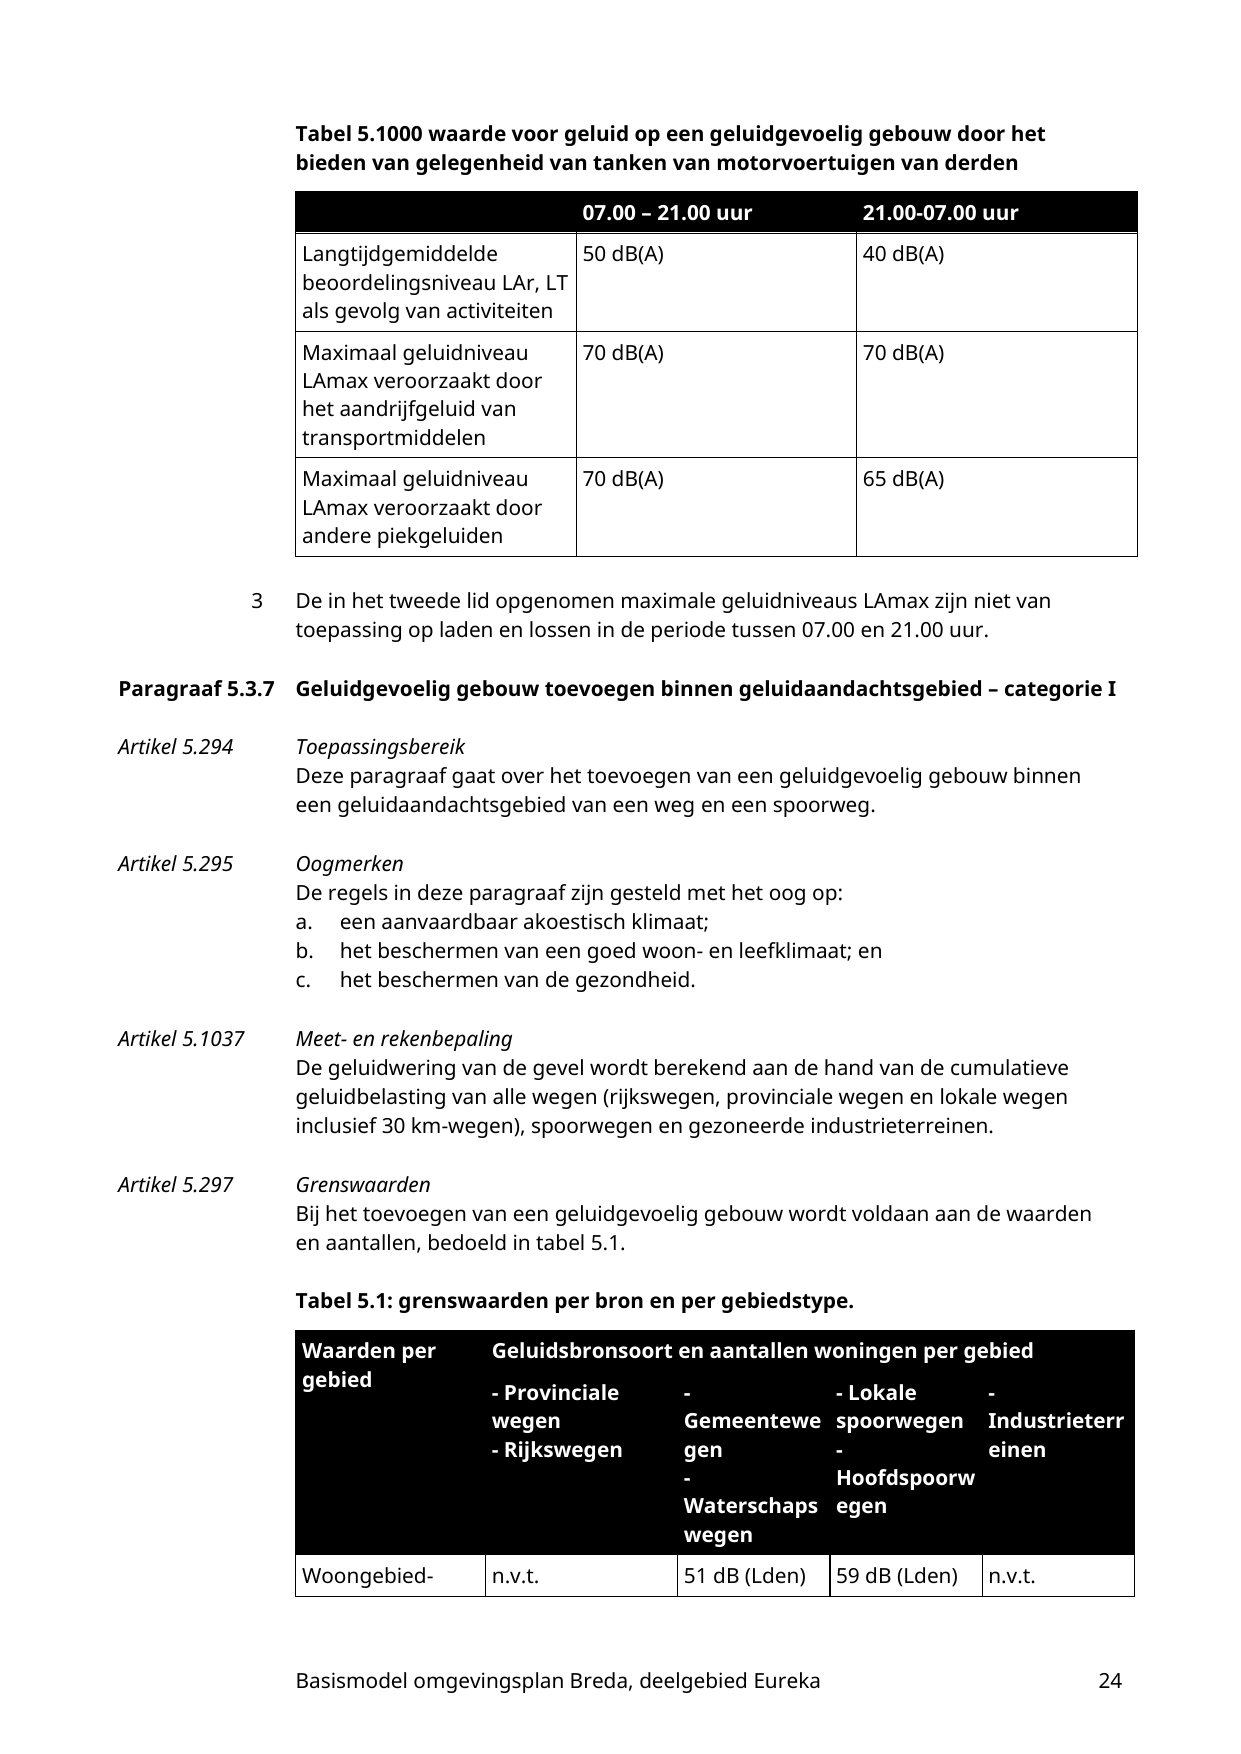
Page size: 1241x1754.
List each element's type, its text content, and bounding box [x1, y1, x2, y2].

table_cell 70 dB(A) [577, 332, 856, 457]
subtitle Artikel 5.294 Toepassingsbereik [118, 732, 1122, 761]
table_cell Maximaal geluidniveau LAmax veroorzaakt door het aandrijfgeluid van transportmiddelen [296, 332, 576, 457]
table_cell - Industrieterreinen [983, 1372, 1134, 1554]
table_header 07.00 – 21.00 uur [577, 192, 856, 232]
table_cell 50 dB(A) [577, 234, 856, 331]
subtitle Artikel 5.297 Grenswaarden [118, 1169, 1122, 1198]
table_header Geluidsbronsoort en aantallen woningen per gebied [486, 1331, 1134, 1371]
text b. het beschermen van een goed woon- en leefklimaat; en [295, 936, 1122, 965]
table_cell n.v.t. [486, 1555, 677, 1596]
text a. een aanvaardbaar akoestisch klimaat; [295, 907, 1122, 936]
table_cell 51 dB (Lden) [678, 1555, 829, 1596]
subtitle Artikel 5.1037 Meet- en rekenbepaling [118, 1023, 1122, 1052]
table_cell - Gemeentewegen - Waterschapswegen [678, 1372, 829, 1554]
table_cell 40 dB(A) [857, 234, 1137, 331]
table_cell 70 dB(A) [857, 332, 1137, 457]
subtitle Paragraaf 5.3.7 Geluidgevoelig gebouw toevoegen binnen geluidaandachtsgebied – categorie I [118, 673, 1122, 702]
table_cell - Provinciale wegen - Rijkswegen [486, 1372, 677, 1554]
text 3 De in het tweede lid opgenomen maximale geluidniveaus LAmax zijn niet van toepassing op laden en lossen in de periode tussen 07.00 en 21.00 uur. [251, 586, 1122, 644]
table_cell - Lokale spoorwegen - Hoofdspoorwegen [831, 1372, 982, 1554]
table_cell 70 dB(A) [577, 458, 856, 556]
subtitle Artikel 5.295 Oogmerken [118, 848, 1122, 877]
table_header [296, 192, 576, 232]
table_cell n.v.t. [983, 1555, 1134, 1596]
table_cell Langtijdgemiddelde beoordelingsniveau LAr, LT als gevolg van activiteiten [296, 234, 576, 331]
text c. het beschermen van de gezondheid. [295, 965, 1122, 994]
table_cell 59 dB (Lden) [831, 1555, 982, 1596]
text De regels in deze paragraaf zijn gesteld met het oog op: [295, 877, 1122, 907]
text Tabel 5.1: grenswaarden per bron en per gebiedstype. [295, 1286, 1122, 1315]
table_cell Woongebied- transformatie [296, 1555, 485, 1596]
table_cell Maximaal geluidniveau LAmax veroorzaakt door andere piekgeluiden [296, 458, 576, 556]
text Bij het toevoegen van een geluidgevoelig gebouw wordt voldaan aan de waarden en aantallen, bedoeld in tabel 5.1. [295, 1198, 1122, 1257]
table_header Waarden per gebied [296, 1331, 485, 1554]
table_header 21.00-07.00 uur [857, 192, 1137, 232]
text De geluidwering van de gevel wordt berekend aan de hand van de cumulatieve geluidbelasting van alle wegen (rijkswegen, provinciale wegen en lokale wegen inclusief 30 km-wegen), spoorwegen en gezoneerde industrieterreinen. [295, 1052, 1122, 1140]
table_cell 65 dB(A) [857, 458, 1137, 556]
text Deze paragraaf gaat over het toevoegen van een geluidgevoelig gebouw binnen een geluidaandachtsgebied van een weg en een spoorweg. [295, 761, 1122, 819]
text Tabel 5.1000 waarde voor geluid op een geluidgevoelig gebouw door het bieden van gelegenheid van tanken van motorvoertuigen van derden [295, 118, 1122, 176]
